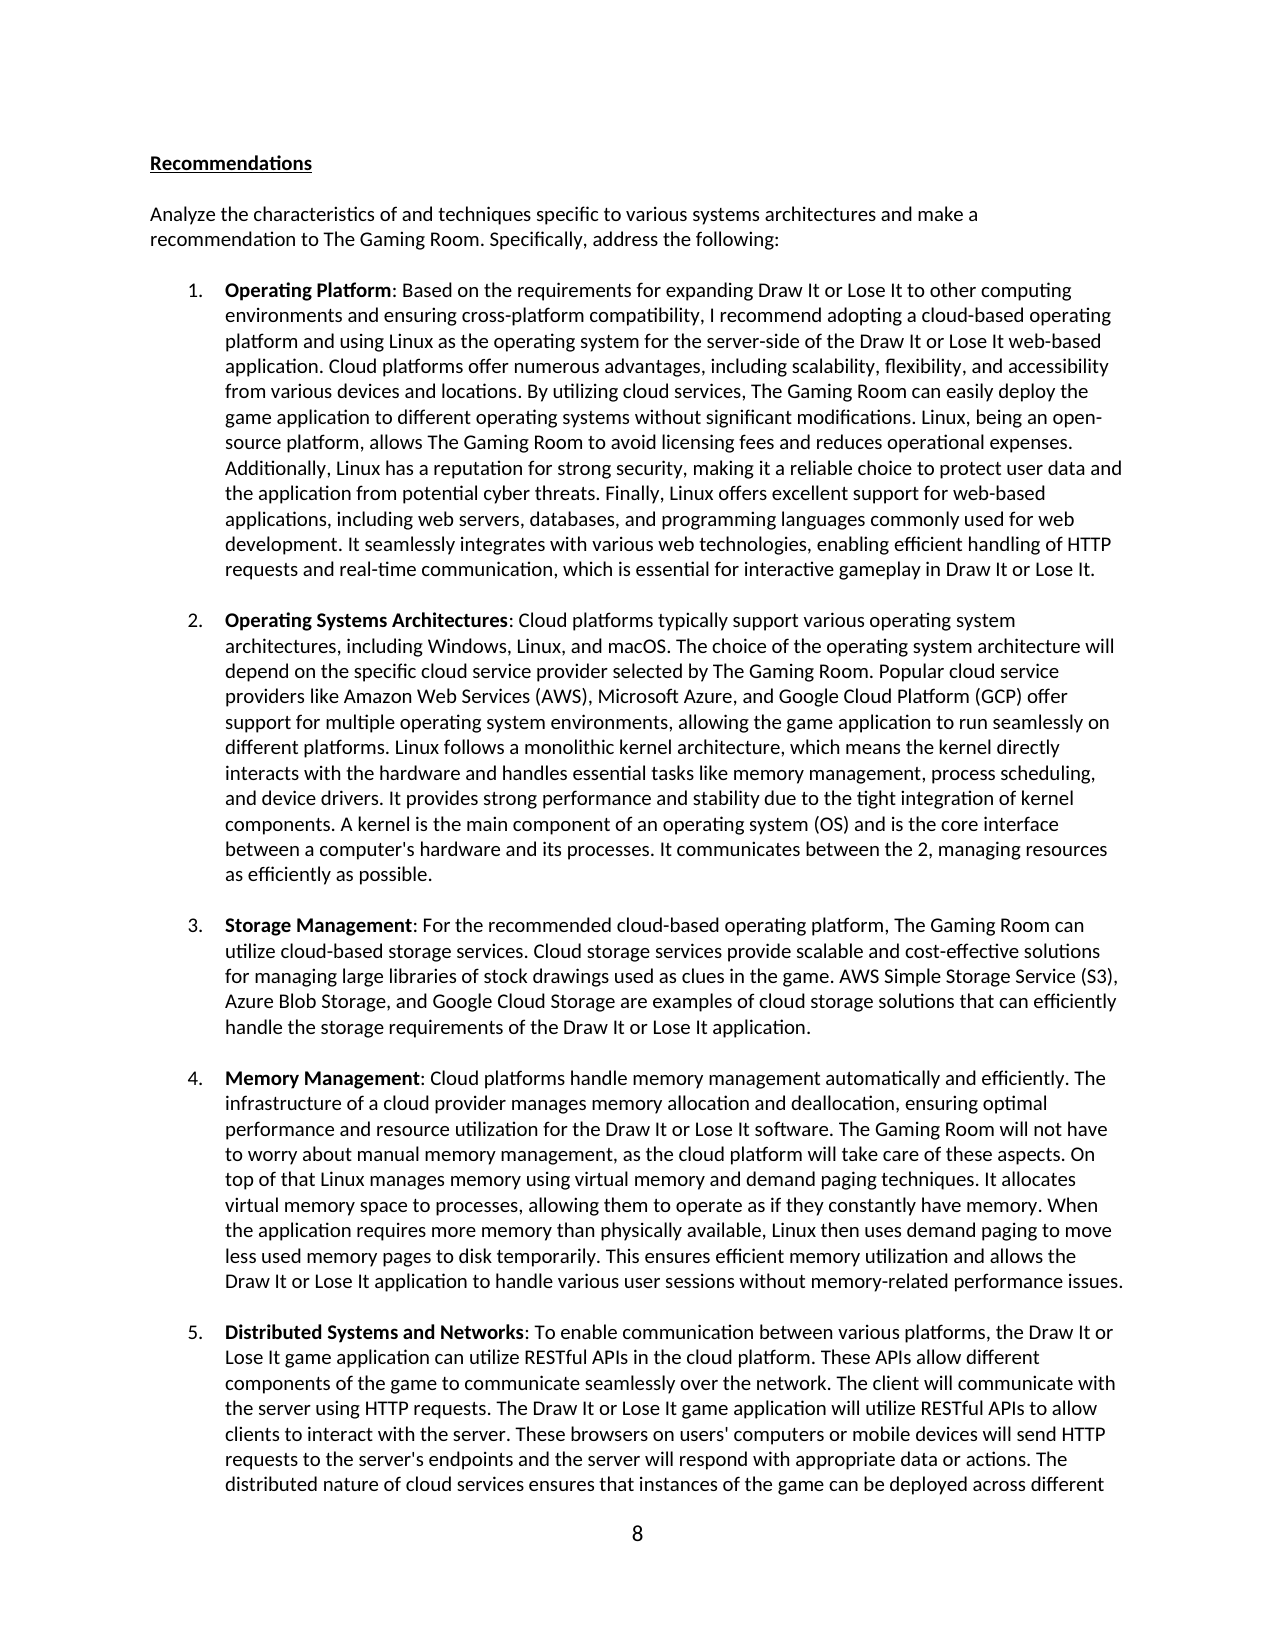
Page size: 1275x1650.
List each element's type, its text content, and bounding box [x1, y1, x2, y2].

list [187, 1319, 1125, 1497]
list Memory Management: Cloud platforms handle memory management automatically and efficiently. The infrastructure of a cloud provider manages memory allocation and deallocation, ensuring optimal performance and resource utilization for the Draw It or Lose It software. The Gaming Room will not have to worry about manual memory management, as the cloud platform will take care of these aspects. On top of that Linux manages memory using virtual memory and demand paging techniques. It allocates virtual memory space to processes, allowing them to operate as if they constantly have memory. When the application requires more memory than physically available, Linux then uses demand paging to move less used memory pages to disk temporarily. This ensures efficient memory utilization and allows the Draw It or Lose It application to handle various user sessions without memory-related performance issues. [187, 1065, 1125, 1294]
subtitle Recommendations [150, 150, 1125, 175]
text Analyze the characteristics of and techniques specific to various systems architectures and make a recommendation to The Gaming Room. Specifically, address the following: [150, 201, 1125, 252]
list Storage Management: For the recommended cloud-based operating platform, The Gaming Room can utilize cloud-based storage services. Cloud storage services provide scalable and cost-effective solutions for managing large libraries of stock drawings used as clues in the game. AWS Simple Storage Service (S3), Azure Blob Storage, and Google Cloud Storage are examples of cloud storage solutions that can efficiently handle the storage requirements of the Draw It or Lose It application. [187, 912, 1125, 1039]
list Operating Platform: Based on the requirements for expanding Draw It or Lose It to other computing environments and ensuring cross-platform compatibility, I recommend adopting a cloud-based operating platform and using Linux as the operating system for the server-side of the Draw It or Lose It web-based application. Cloud platforms offer numerous advantages, including scalability, flexibility, and accessibility from various devices and locations. By utilizing cloud services, The Gaming Room can easily deploy the game application to different operating systems without significant modifications. Linux, being an open-source platform, allows The Gaming Room to avoid licensing fees and reduces operational expenses. Additionally, Linux has a reputation for strong security, making it a reliable choice to protect user data and the application from potential cyber threats. Finally, Linux offers excellent support for web-based applications, including web servers, databases, and programming languages commonly used for web development. It seamlessly integrates with various web technologies, enabling efficient handling of HTTP requests and real-time communication, which is essential for interactive gameplay in Draw It or Lose It. [187, 277, 1125, 582]
list Operating Systems Architectures: Cloud platforms typically support various operating system architectures, including Windows, Linux, and macOS. The choice of the operating system architecture will depend on the specific cloud service provider selected by The Gaming Room. Popular cloud service providers like Amazon Web Services (AWS), Microsoft Azure, and Google Cloud Platform (GCP) offer support for multiple operating system environments, allowing the game application to run seamlessly on different platforms. Linux follows a monolithic kernel architecture, which means the kernel directly interacts with the hardware and handles essential tasks like memory management, process scheduling, and device drivers. It provides strong performance and stability due to the tight integration of kernel components. A kernel is the main component of an operating system (OS) and is the core interface between a computer's hardware and its processes. It communicates between the 2, managing resources as efficiently as possible. [187, 607, 1125, 887]
